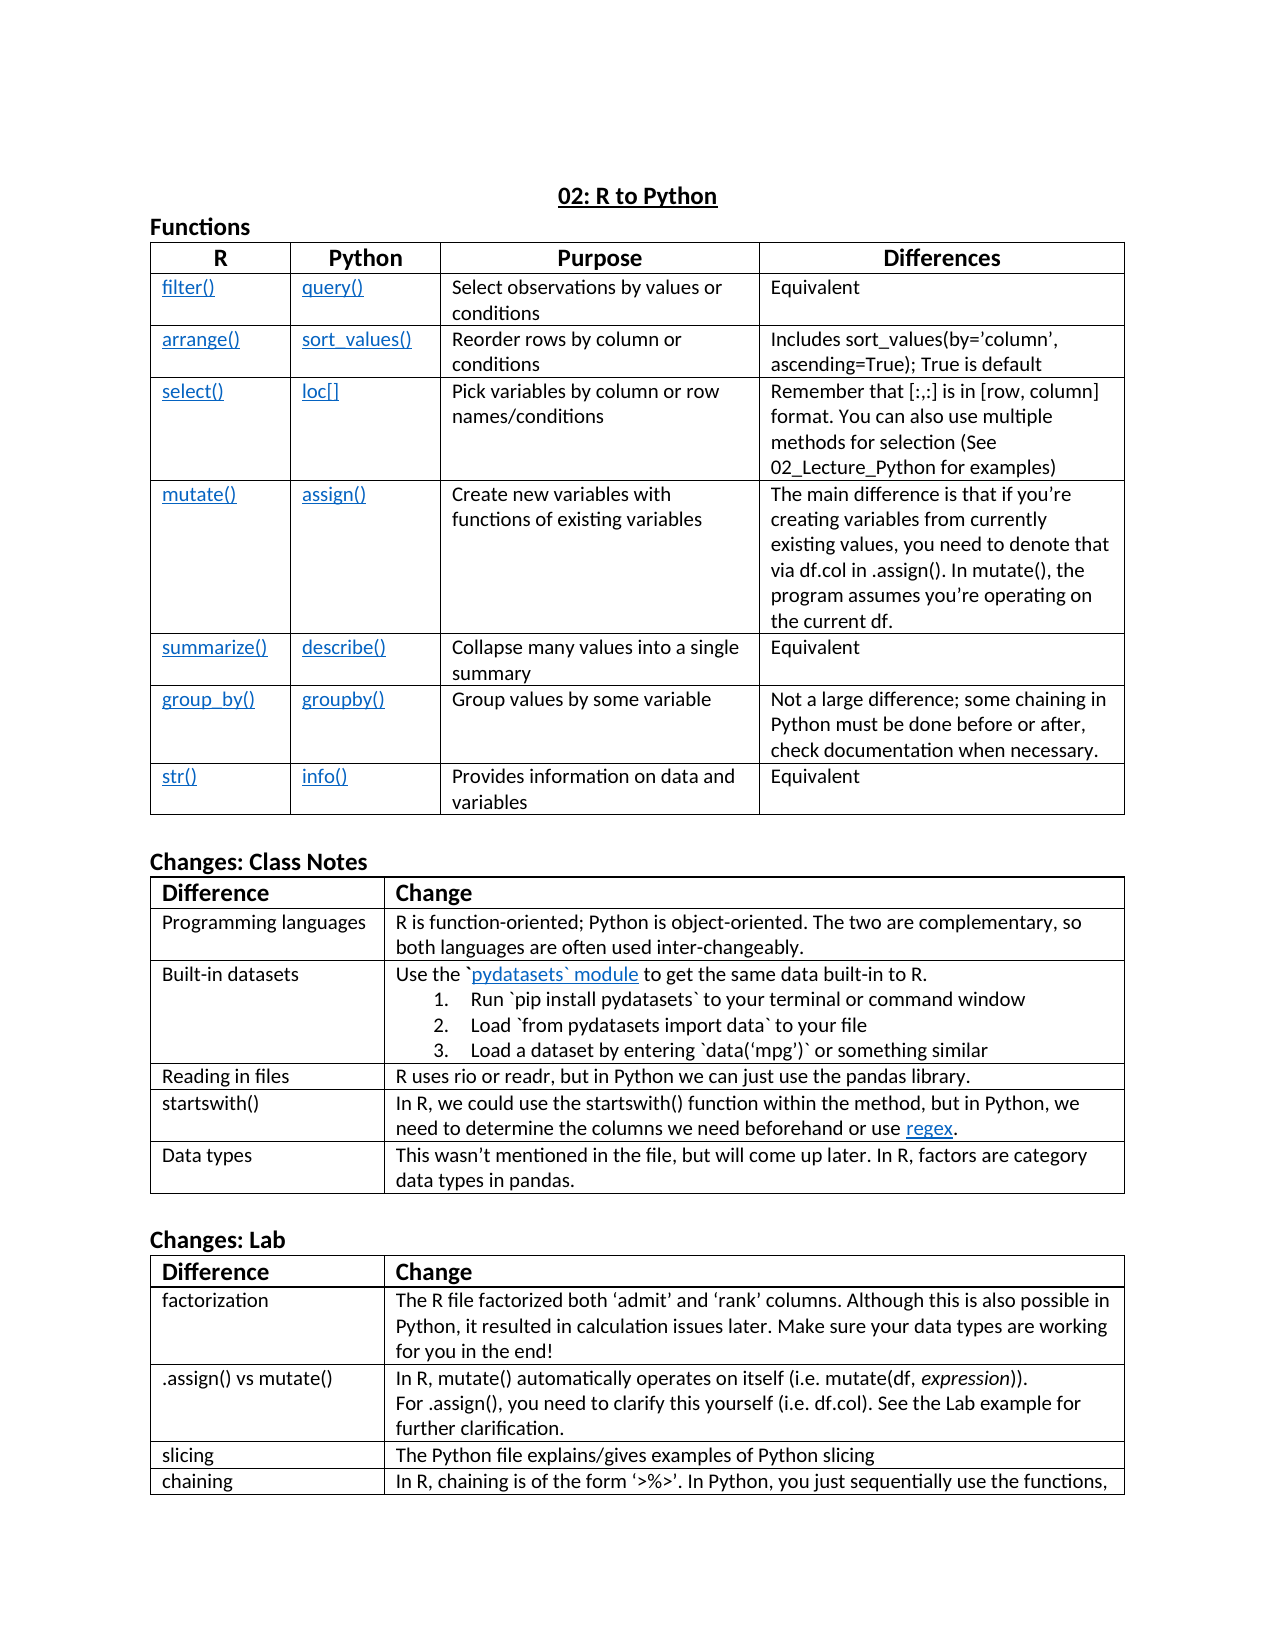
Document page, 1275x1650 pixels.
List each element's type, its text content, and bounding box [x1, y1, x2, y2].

table_cell The main difference is that if you’re creating variables from currently existing values, you need to denote that via df.col in .assign(). In mutate(), the program assumes you’re operating on the current df. [760, 481, 1124, 633]
table_cell select() [151, 378, 290, 480]
table_cell Pick variables by column or row names/conditions [441, 378, 759, 480]
table_cell slicing [151, 1442, 384, 1467]
table_cell Equivalent [760, 274, 1124, 325]
table_header Change [385, 878, 1124, 908]
table_cell Select observations by values or conditions [441, 274, 759, 325]
table_cell mutate() [151, 481, 290, 633]
table_cell Remember that [:,:] is in [row, column] format. You can also use multiple methods for selection (See 02_Lecture_Python for examples) [760, 378, 1124, 480]
table_header Difference [151, 1256, 384, 1286]
table_cell str() [151, 764, 290, 814]
table_cell Programming languages [151, 909, 384, 960]
table_cell Group values by some variable [441, 686, 759, 762]
table_header R [151, 243, 290, 273]
table_cell group_by() [151, 686, 290, 762]
table_cell sort_values() [291, 326, 440, 377]
text Changes: Lab [150, 1224, 1125, 1255]
table_cell Create new variables with functions of existing variables [441, 481, 759, 633]
table_cell chaining [151, 1469, 384, 1494]
table_header Purpose [441, 243, 759, 273]
text 02: R to Python [150, 181, 1125, 211]
table_cell Equivalent [760, 764, 1124, 814]
table_cell R uses rio or readr, but in Python we can just use the pandas library. [385, 1064, 1124, 1089]
table_cell factorization [151, 1288, 384, 1364]
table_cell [385, 1469, 1124, 1494]
table_cell R is function-oriented; Python is object-oriented. The two are complementary, so both languages are often used inter-changeably. [385, 909, 1124, 960]
text Changes: Class Notes [150, 846, 1125, 876]
table_cell startswith() [151, 1090, 384, 1141]
table_cell In R, mutate() automatically operates on itself (i.e. mutate(df, expression)). For .assign(), you need to clarify this yourself (i.e. df.col). See the Lab example for further clarification. [385, 1365, 1124, 1441]
table_cell The Python file explains/gives examples of Python slicing [385, 1442, 1124, 1467]
table_cell In R, we could use the startswith() function within the method, but in Python, we need to determine the columns we need beforehand or use regex. [385, 1090, 1124, 1141]
table_cell arrange() [151, 326, 290, 377]
table_cell Built-in datasets [151, 961, 384, 1063]
table_header Difference [151, 878, 384, 908]
table_cell describe() [291, 634, 440, 685]
table_cell Includes sort_values(by=’column’, ascending=True); True is default [760, 326, 1124, 377]
table_cell Equivalent [760, 634, 1124, 685]
table_cell Reorder rows by column or conditions [441, 326, 759, 377]
table_header Change [385, 1256, 1124, 1286]
table_cell The R file factorized both ‘admit’ and ‘rank’ columns. Although this is also possible in Python, it resulted in calculation issues later. Make sure your data types are working for you in the end! [385, 1288, 1124, 1364]
table_header Python [291, 243, 440, 273]
text Functions [150, 211, 1125, 242]
table_cell info() [291, 764, 440, 814]
table_cell .assign() vs mutate() [151, 1365, 384, 1441]
table_cell loc[] [291, 378, 440, 480]
table_cell Provides information on data and variables [441, 764, 759, 814]
table_cell Collapse many values into a single summary [441, 634, 759, 685]
table_cell Reading in files [151, 1064, 384, 1089]
table_cell Data types [151, 1142, 384, 1193]
table_cell groupby() [291, 686, 440, 762]
table_cell Use the `pydatasets` module to get the same data built-in to R. Run `pip install pydatasets` to your terminal or command window Load `from pydatasets import data` to your file Load a dataset by entering `data(‘mpg’)` or something similar [385, 961, 1124, 1063]
table_cell Not a large difference; some chaining in Python must be done before or after, check documentation when necessary. [760, 686, 1124, 762]
table_cell query() [291, 274, 440, 325]
table_header Differences [760, 243, 1124, 273]
table_cell filter() [151, 274, 290, 325]
table_cell summarize() [151, 634, 290, 685]
table_cell assign() [291, 481, 440, 633]
table_cell This wasn’t mentioned in the file, but will come up later. In R, factors are category data types in pandas. [385, 1142, 1124, 1193]
